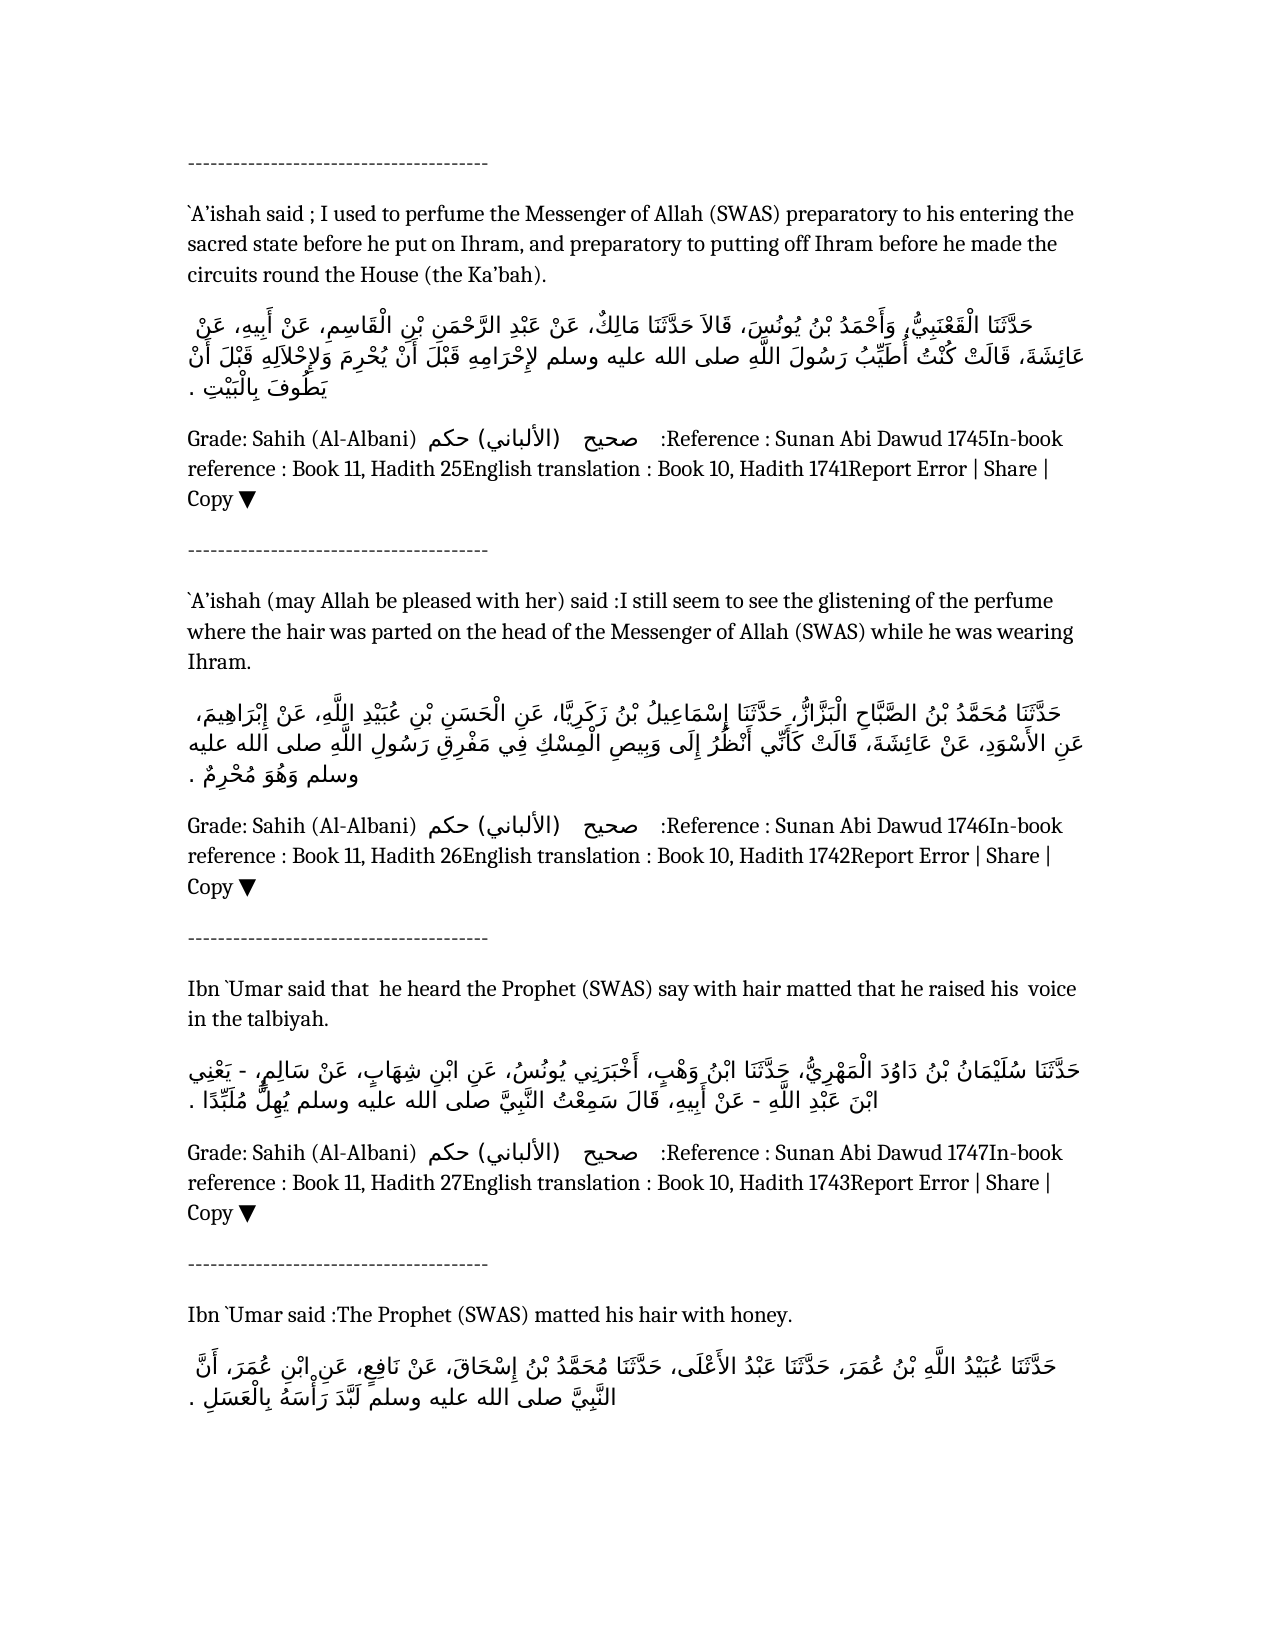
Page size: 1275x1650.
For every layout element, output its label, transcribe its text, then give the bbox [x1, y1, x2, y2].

text حَدَّثَنَا الْقَعْنَبِيُّ، وَأَحْمَدُ بْنُ يُونُسَ، قَالاَ حَدَّثَنَا مَالِكٌ، عَنْ عَبْدِ الرَّحْمَنِ بْنِ الْقَاسِمِ، عَنْ أَبِيهِ، عَنْ عَائِشَةَ، قَالَتْ كُنْتُ أُطَيِّبُ رَسُولَ اللَّهِ صلى الله عليه وسلم لإِحْرَامِهِ قَبْلَ أَنْ يُحْرِمَ وَلإِحْلاَلِهِ قَبْلَ أَنْ يَطُوفَ بِالْبَيْتِ ‏.‏ [187, 312, 1087, 400]
text ---------------------------------------- [187, 150, 1087, 176]
text `A’ishah said ; I used to perfume the Messenger of Allah (SWAS) preparatory to his entering the sacred state before he put on Ihram, and preparatory to putting off Ihram before he made the circuits round the House (the Ka’bah). [187, 201, 1087, 288]
text Grade: Sahih (Al-Albani) صحيح (الألباني) حكم :Reference : Sunan Abi Dawud 1746In-book reference : Book 11, Hadith 26English translation : Book 10, Hadith 1742Report Error | Share | Copy ▼ [187, 812, 1087, 900]
text حَدَّثَنَا عُبَيْدُ اللَّهِ بْنُ عُمَرَ، حَدَّثَنَا عَبْدُ الأَعْلَى، حَدَّثَنَا مُحَمَّدُ بْنُ إِسْحَاقَ، عَنْ نَافِعٍ، عَنِ ابْنِ عُمَرَ، أَنَّ النَّبِيَّ صلى الله عليه وسلم لَبَّدَ رَأْسَهُ بِالْعَسَلِ ‏.‏ [187, 1353, 1087, 1410]
text حَدَّثَنَا مُحَمَّدُ بْنُ الصَّبَّاحِ الْبَزَّازُّ، حَدَّثَنَا إِسْمَاعِيلُ بْنُ زَكَرِيَّا، عَنِ الْحَسَنِ بْنِ عُبَيْدِ اللَّهِ، عَنْ إِبْرَاهِيمَ، عَنِ الأَسْوَدِ، عَنْ عَائِشَةَ، قَالَتْ كَأَنِّي أَنْظُرُ إِلَى وَبِيصِ الْمِسْكِ فِي مَفْرِقِ رَسُولِ اللَّهِ صلى الله عليه وسلم وَهُوَ مُحْرِمٌ ‏.‏ [187, 700, 1087, 788]
text ---------------------------------------- [187, 924, 1087, 951]
text Grade: Sahih (Al-Albani) صحيح (الألباني) حكم :Reference : Sunan Abi Dawud 1745In-book reference : Book 11, Hadith 25English translation : Book 10, Hadith 1741Report Error | Share | Copy ▼ [187, 425, 1087, 513]
text Ibn `Umar said that he heard the Prophet (SWAS) say with hair matted that he raised his voice in the talbiyah. [187, 976, 1087, 1032]
text Grade: Sahih (Al-Albani) صحيح (الألباني) حكم :Reference : Sunan Abi Dawud 1747In-book reference : Book 11, Hadith 27English translation : Book 10, Hadith 1743Report Error | Share | Copy ▼ [187, 1139, 1087, 1226]
text ---------------------------------------- [187, 1251, 1087, 1277]
text Ibn `Umar said :The Prophet (SWAS) matted his hair with honey. [187, 1302, 1087, 1328]
text ---------------------------------------- [187, 537, 1087, 564]
text `A’ishah (may Allah be pleased with her) said :I still seem to see the glistening of the perfume where the hair was parted on the head of the Messenger of Allah (SWAS) while he was wearing Ihram. [187, 588, 1087, 675]
text حَدَّثَنَا سُلَيْمَانُ بْنُ دَاوُدَ الْمَهْرِيُّ، حَدَّثَنَا ابْنُ وَهْبٍ، أَخْبَرَنِي يُونُسُ، عَنِ ابْنِ شِهَابٍ، عَنْ سَالِمٍ، - يَعْنِي ابْنَ عَبْدِ اللَّهِ - عَنْ أَبِيهِ، قَالَ سَمِعْتُ النَّبِيَّ صلى الله عليه وسلم يُهِلُّ مُلَبِّدًا ‏.‏ [187, 1057, 1087, 1114]
